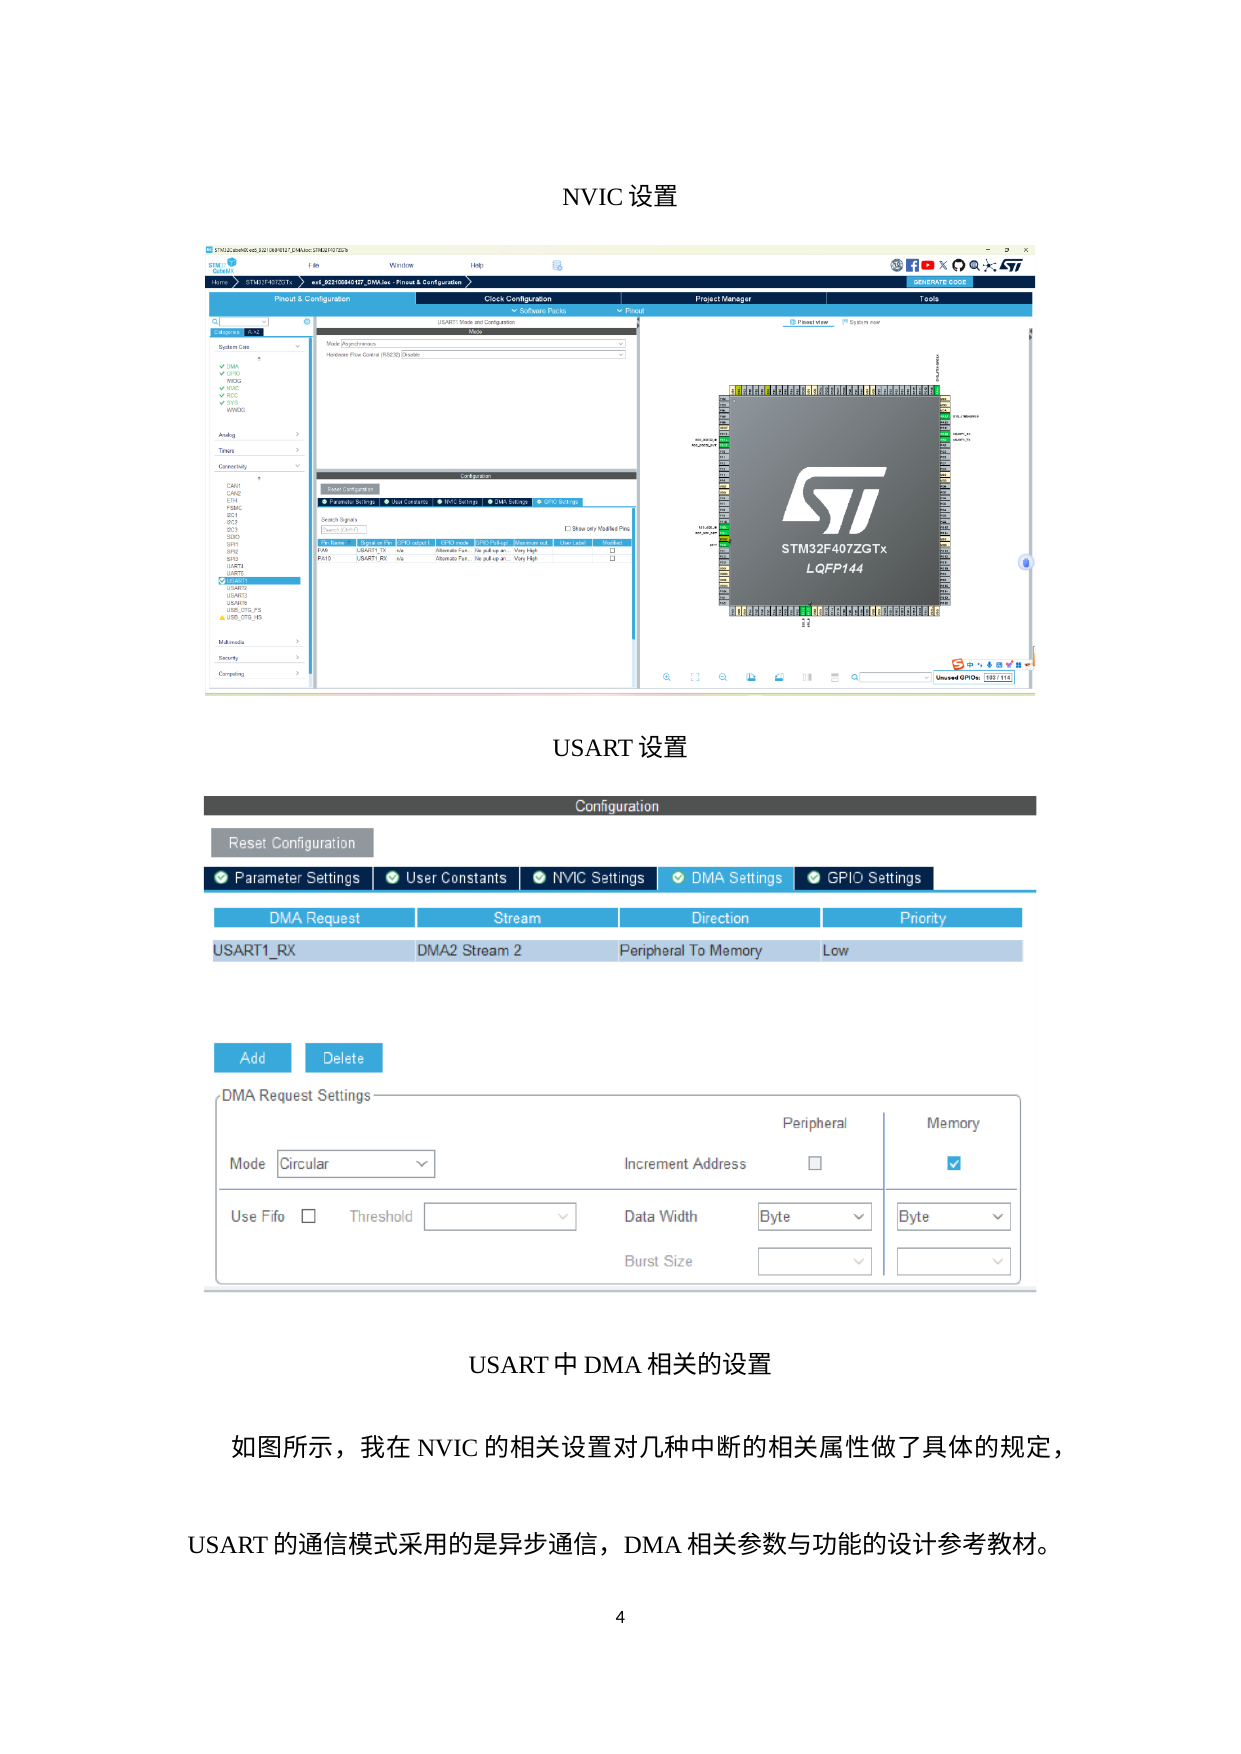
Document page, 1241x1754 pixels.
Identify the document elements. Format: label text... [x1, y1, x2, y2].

text USART中DMA相关的设置 [187, 1330, 1053, 1395]
text 如图所示，我在NVIC的相关设置对几种中断的相关属性做了具体的规定，USART 的通信模式采用的是异步通信，DMA相关参数与功能的设计参考教材。 [187, 1413, 1053, 1576]
text NVIC设置 [187, 162, 1053, 227]
picture [205, 245, 1035, 696]
picture [203, 796, 1037, 1293]
text USART设置 [187, 713, 1053, 778]
